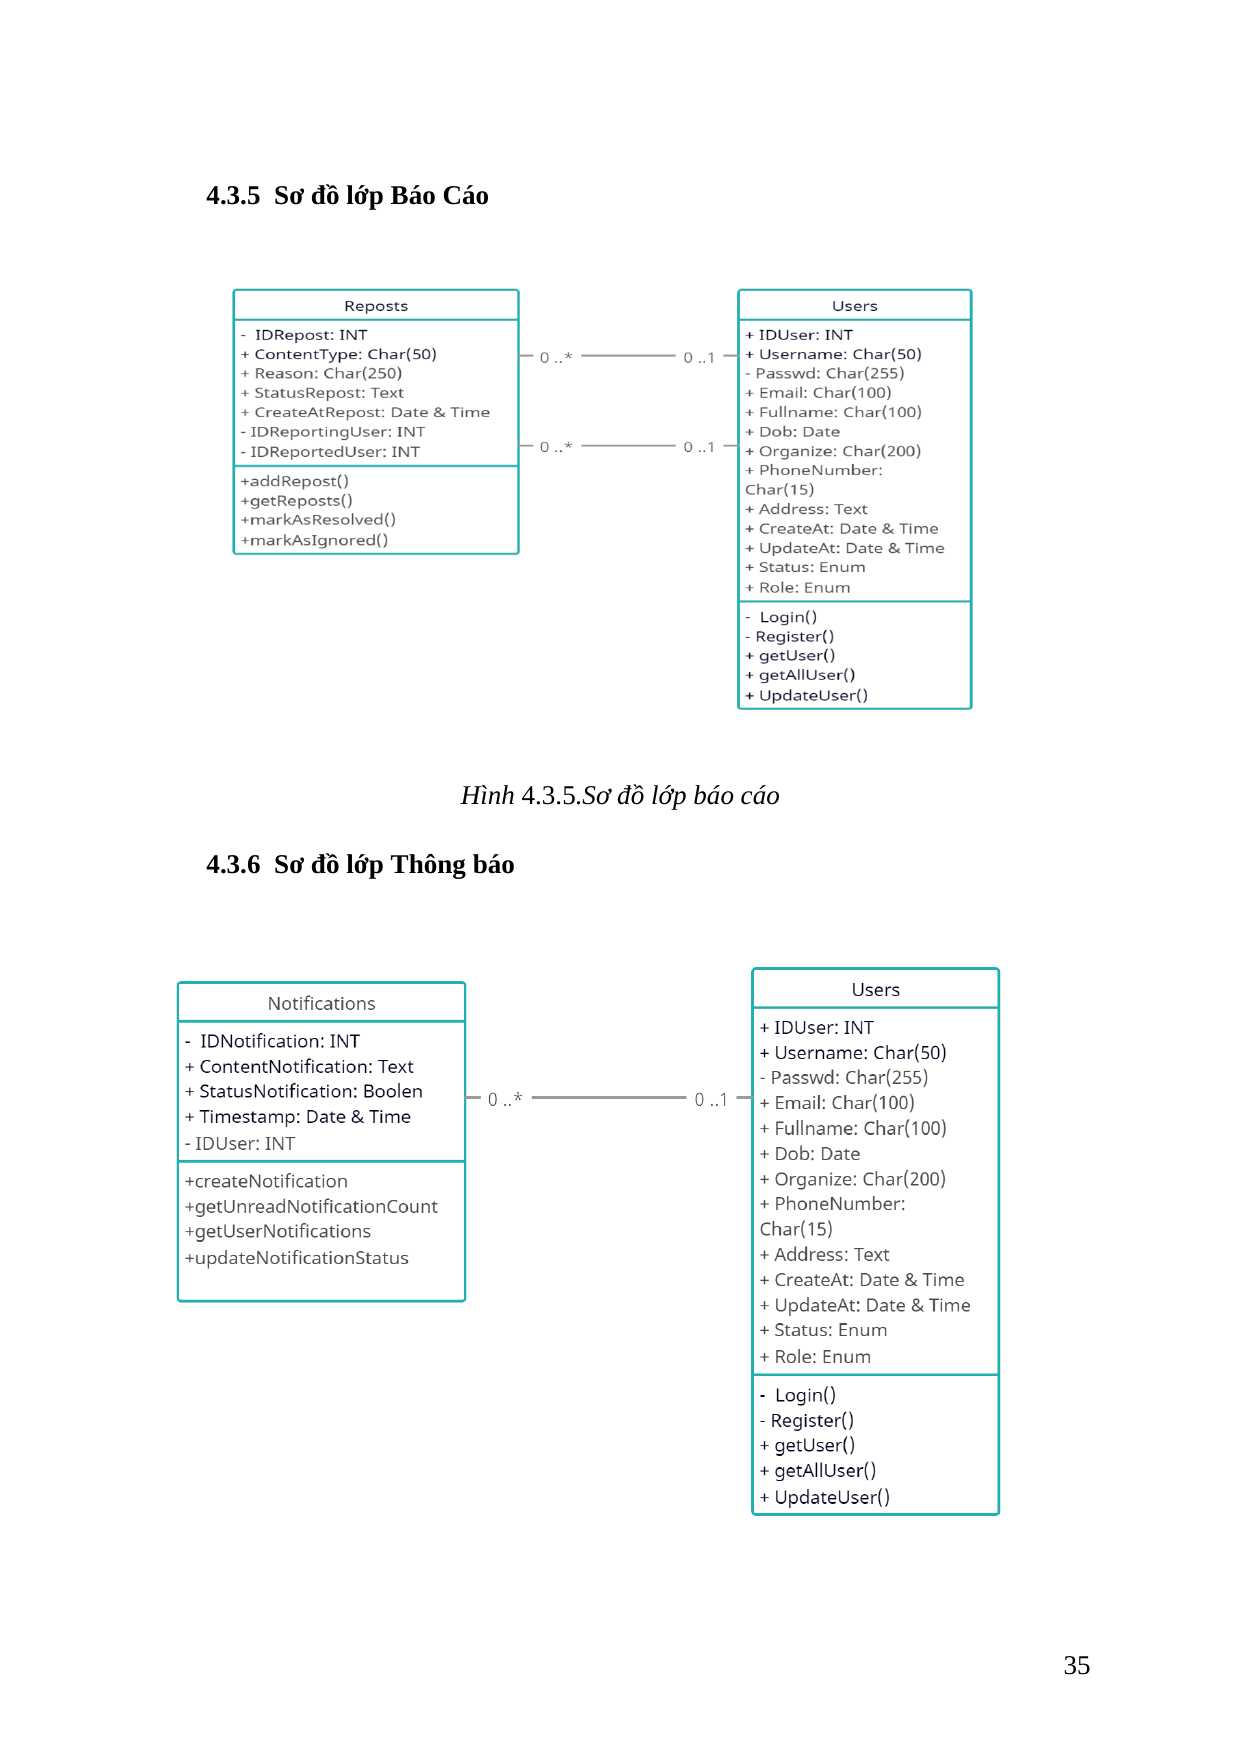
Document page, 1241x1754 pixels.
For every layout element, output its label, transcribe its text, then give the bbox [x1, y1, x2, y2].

text Hình 4.3.5.Sơ đồ lớp báo cáo [150, 779, 1090, 810]
list 4.3.6 Sơ đồ lớp Thông báo [206, 848, 1090, 879]
list 4.3.5 Sơ đồ lớp Báo Cáo [206, 179, 1090, 210]
picture [150, 239, 1088, 757]
picture [150, 908, 1089, 1563]
